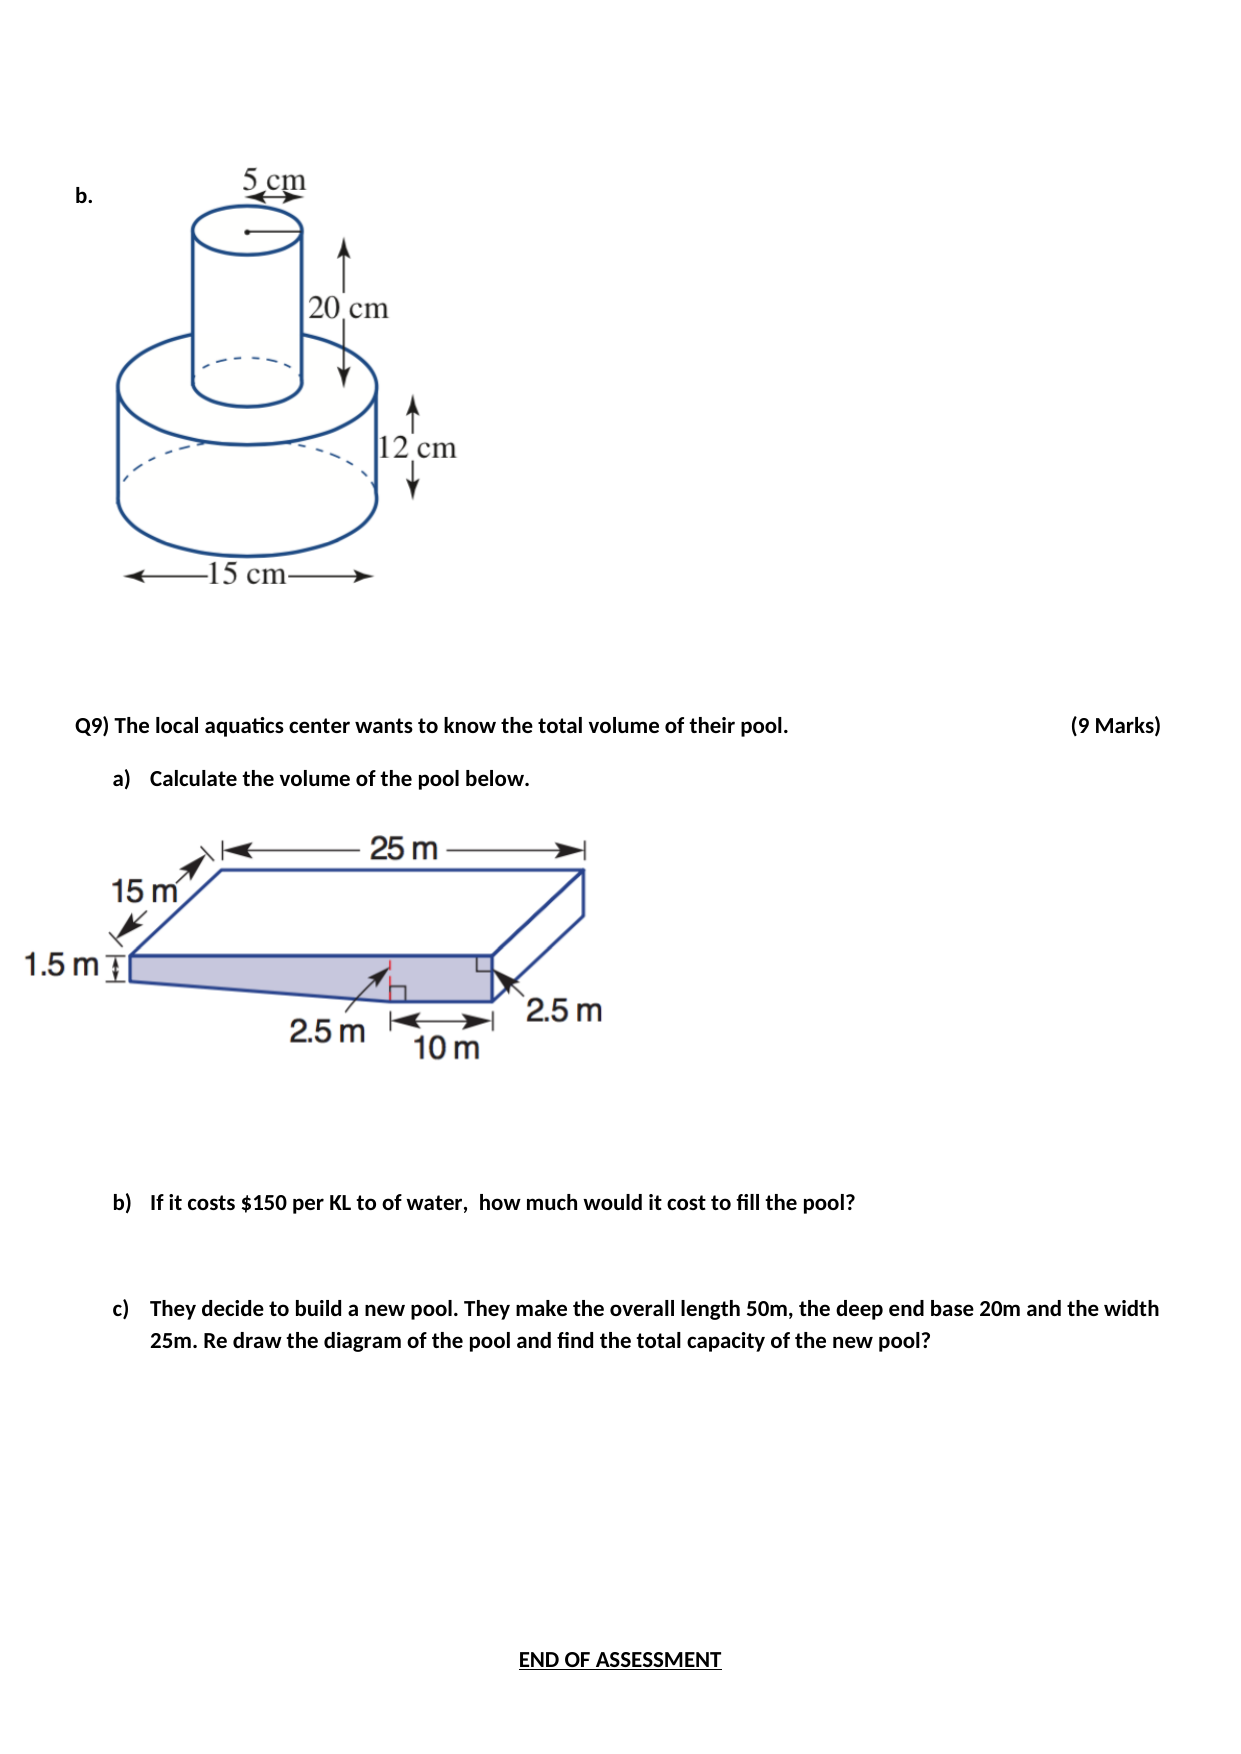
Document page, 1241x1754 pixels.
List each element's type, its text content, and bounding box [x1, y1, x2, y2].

text Q9) The local aquatics center wants to know the total volume of their pool. (9 Marks) [75, 711, 1165, 739]
list If it costs $150 per KL to of water, how much would it cost to fill the pool? [112, 1188, 1165, 1216]
list They decide to build a new pool. They make the overall length 50m, the deep end base 20m and the width 25m. Re draw the diagram of the pool and find the total capacity of the new pool? [112, 1294, 1165, 1355]
text END OF ASSESSMENT [75, 1645, 1165, 1673]
picture [79, 141, 472, 181]
picture [79, 209, 472, 610]
picture [0, 805, 647, 1097]
text b. [75, 181, 1165, 209]
list Calculate the volume of the pool below. [112, 764, 1165, 792]
